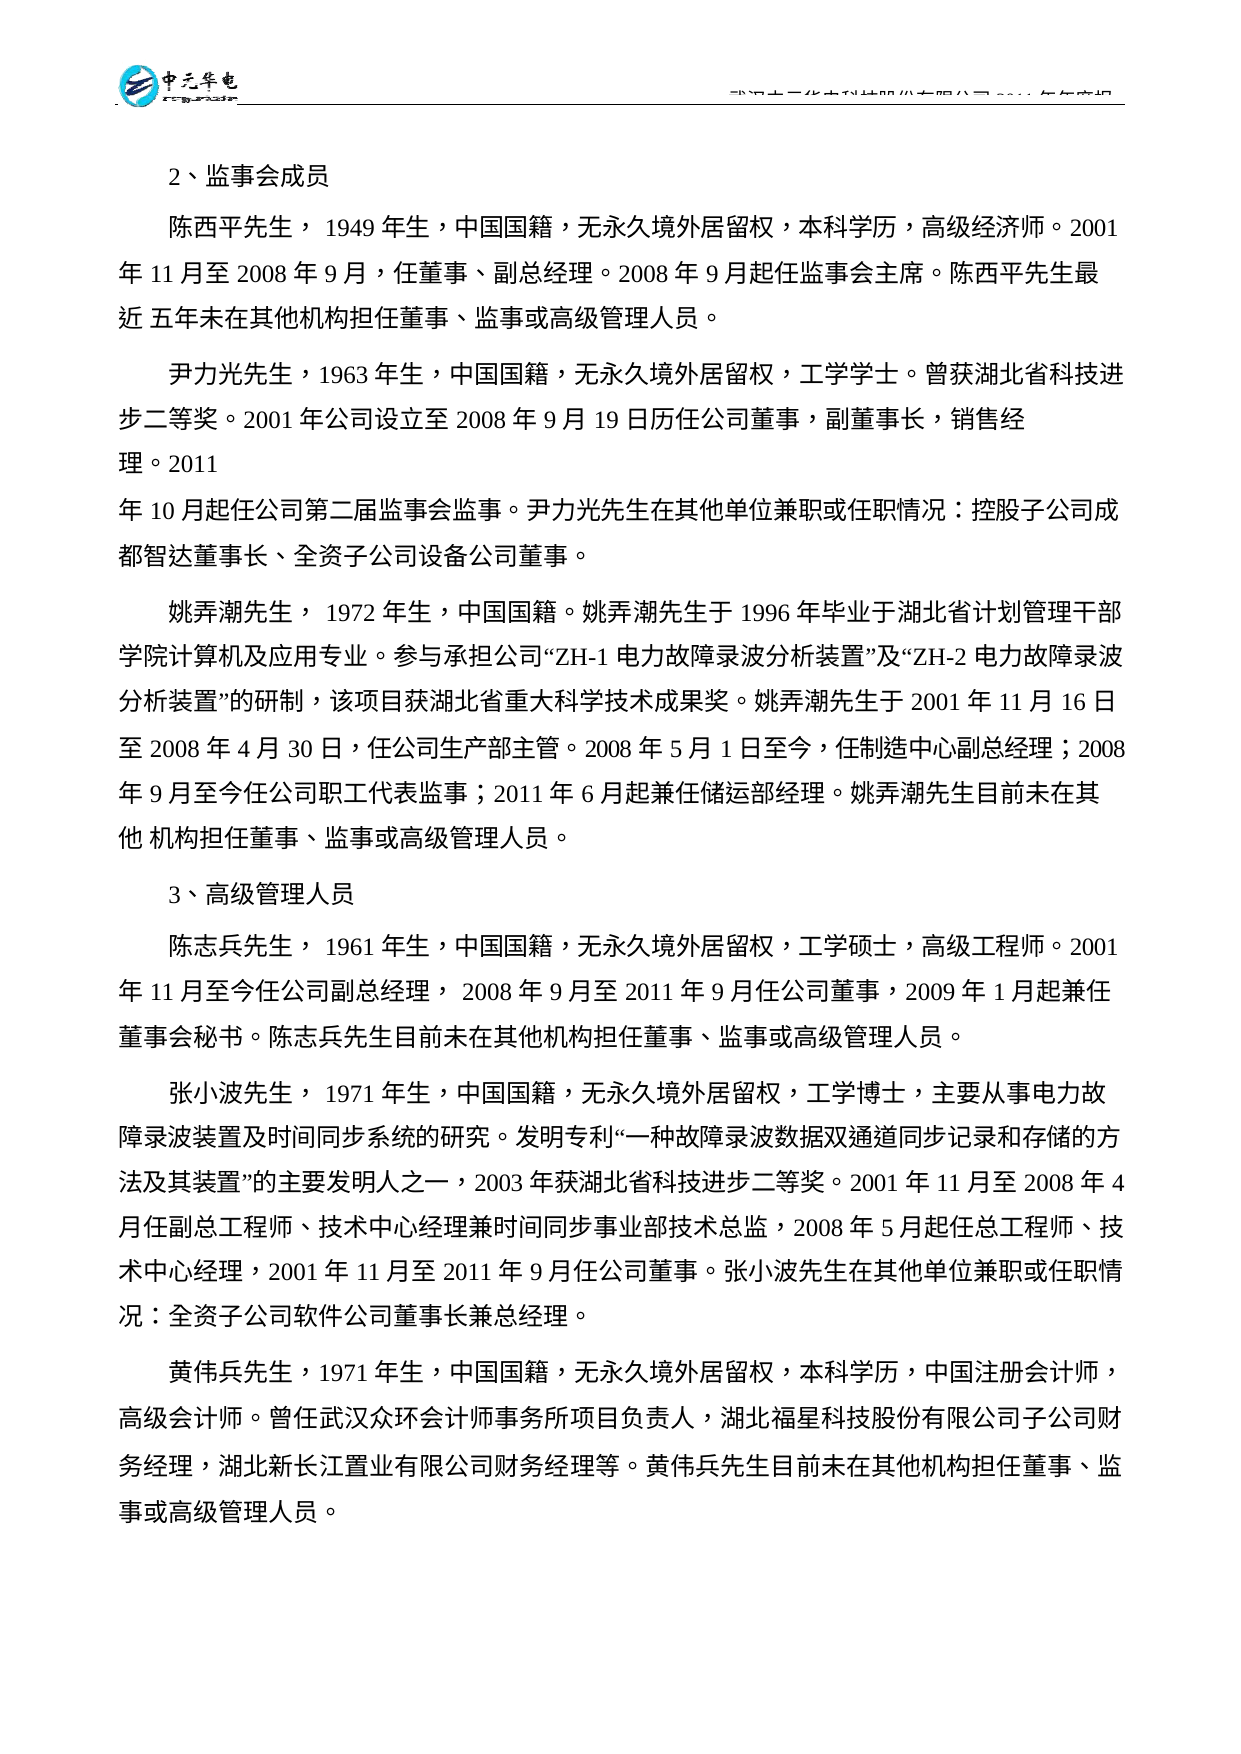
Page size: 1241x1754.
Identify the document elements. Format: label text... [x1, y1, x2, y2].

text 姚弄潮先生， 1972 年生，中国国籍。姚弄潮先生于 1996 年毕业于湖北省计划管理干部 学院计算机及应用专业。参与承担公司“ZH-1 电力故障录波分析装置”及“ZH-2 电力故障录波 分析装置”的研制，该项目获湖北省重大科学技术成果奖。姚弄潮先生于 2001 年 11 月 16 日 [118, 594, 1123, 718]
text 3、高级管理人员 [168, 877, 612, 911]
picture [118, 59, 238, 109]
text 2、监事会成员 [168, 158, 612, 193]
text 黄伟兵先生，1971 年生，中国国籍，无永久境外居留权，本科学历，中国注册会计师， 高级会计师。曾任武汉众环会计师事务所项目负责人，湖北福星科技股份有限公司子公司财 务经理，湖北新长江置业有限公司财务经理等。黄伟兵先生目前未在其他机构担任董事、监 事或高级管理人员。 [118, 1354, 1125, 1529]
text 年 11 月至今任公司副总经理， 2008 年 9 月至 2011 年 9 月任公司董事，2009 年 1 月起兼任 董事会秘书。陈志兵先生目前未在其他机构担任董事、监事或高级管理人员。 [118, 974, 1118, 1053]
text 尹力光先生，1963 年生，中国国籍，无永久境外居留权，工学学士。曾获湖北省科技进 步二等奖。2001 年公司设立至 2008 年 9 月 19 日历任公司董事，副董事长，销售经理。2011 [118, 357, 1124, 480]
text 陈志兵先生， 1961 年生，中国国籍，无永久境外居留权，工学硕士，高级工程师。2001 [168, 929, 1138, 963]
text 年 9 月至今任公司职工代表监事；2011 年 6 月起兼任储运部经理。姚弄潮先生目前未在其他 机构担任董事、监事或高级管理人员。 [118, 776, 1124, 855]
text 年 11 月至 2008 年 9 月，任董事、副总经理。2008 年 9 月起任监事会主席。陈西平先生最近 五年未在其他机构担任董事、监事或高级管理人员。 [118, 255, 1124, 334]
text 至 2008 年 4 月 30 日，任公司生产部主管。2008 年 5 月 1 日至今，任制造中心副总经理；2008 [118, 730, 1138, 764]
text 陈西平先生， 1949 年生，中国国籍，无永久境外居留权，本科学历，高级经济师。2001 [168, 210, 1138, 244]
text 年 10 月起任公司第二届监事会监事。尹力光先生在其他单位兼职或任职情况：控股子公司成 都智达董事长、全资子公司设备公司董事。 [118, 493, 1125, 572]
text 张小波先生， 1971 年生，中国国籍，无永久境外居留权，工学博士，主要从事电力故 障录波装置及时间同步系统的研究。发明专利“一种故障录波数据双通道同步记录和存储的方 法及其装置”的主要发明人之一，2003 年获湖北省科技进步二等奖。2001 年 11 月至 2008 年 4 月任副总工程师、技术中心经理兼时间同步事业部技术总监，2008 年 5 月起任总工程师、技 术中心经理，2001 年 11 月至 2011 年 9 月任公司董事。张小波先生在其他单位兼职或任职情 况：全资子公司软件公司董事长兼总经理。 [118, 1075, 1124, 1332]
